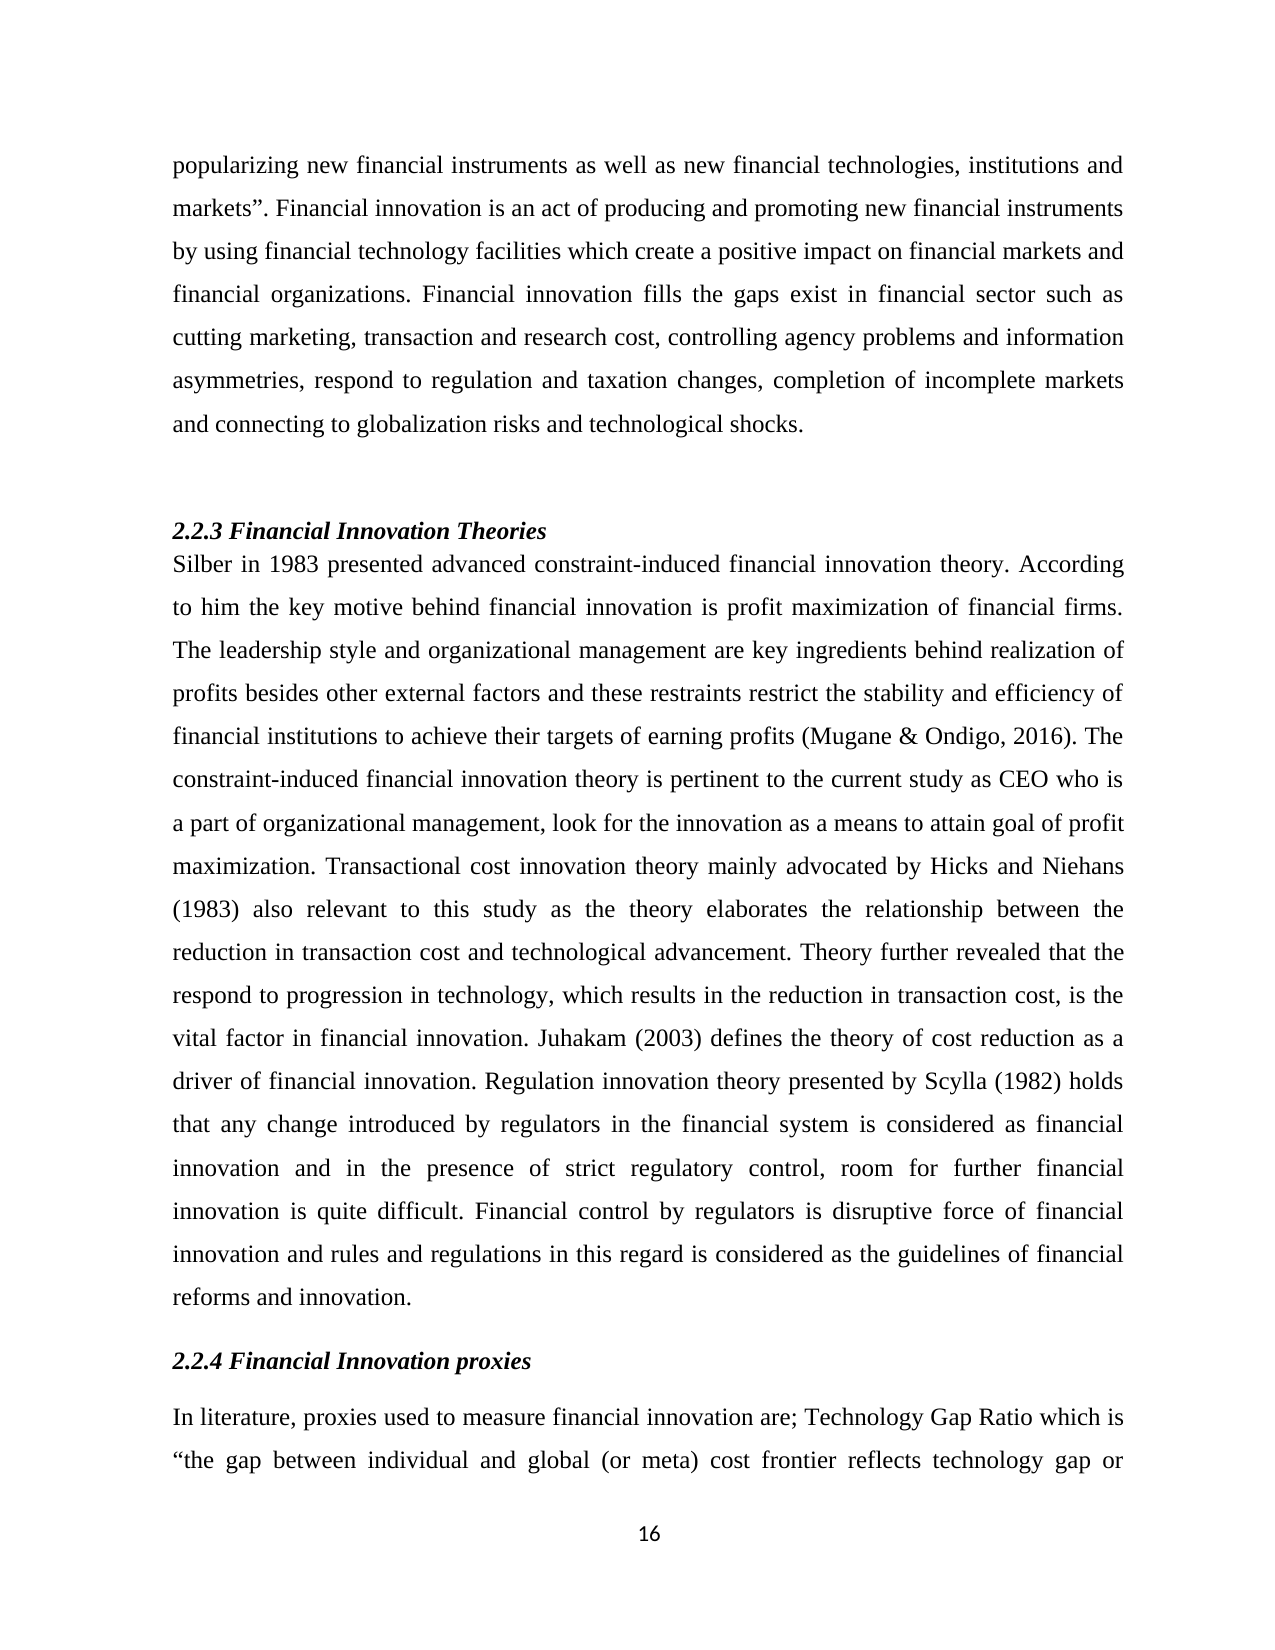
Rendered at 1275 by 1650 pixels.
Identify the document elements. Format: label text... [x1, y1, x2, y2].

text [172, 1402, 1125, 1474]
text 2.2.3 Financial Innovation Theories [172, 516, 1125, 544]
text Silber in 1983 presented advanced constraint-induced financial innovation theory. According to him the key motive behind financial innovation is profit maximization of financial firms. The leadership style and organizational management are key ingredients behind realization of profits besides other external factors and these restraints restrict the stability and efficiency of financial institutions to achieve their targets of earning profits (Mugane & Ondigo, 2016). The constraint-induced financial innovation theory is pertinent to the current study as CEO who is a part of organizational management, look for the innovation as a means to attain goal of profit maximization. Transactional cost innovation theory mainly advocated by Hicks and Niehans (1983) also relevant to this study as the theory elaborates the relationship between the reduction in transaction cost and technological advancement. Theory further revealed that the respond to progression in technology, which results in the reduction in transaction cost, is the vital factor in financial innovation. Juhakam (2003) defines the theory of cost reduction as a driver of financial innovation. Regulation innovation theory presented by Scylla (1982) holds that any change introduced by regulators in the financial system is considered as financial innovation and in the presence of strict regulatory control, room for further financial innovation is quite difficult. Financial control by regulators is disruptive force of financial innovation and rules and regulations in this regard is considered as the guidelines of financial reforms and innovation. [172, 549, 1125, 1311]
text 2.2.4 Financial Innovation proxies [172, 1346, 1125, 1375]
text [172, 150, 1125, 437]
